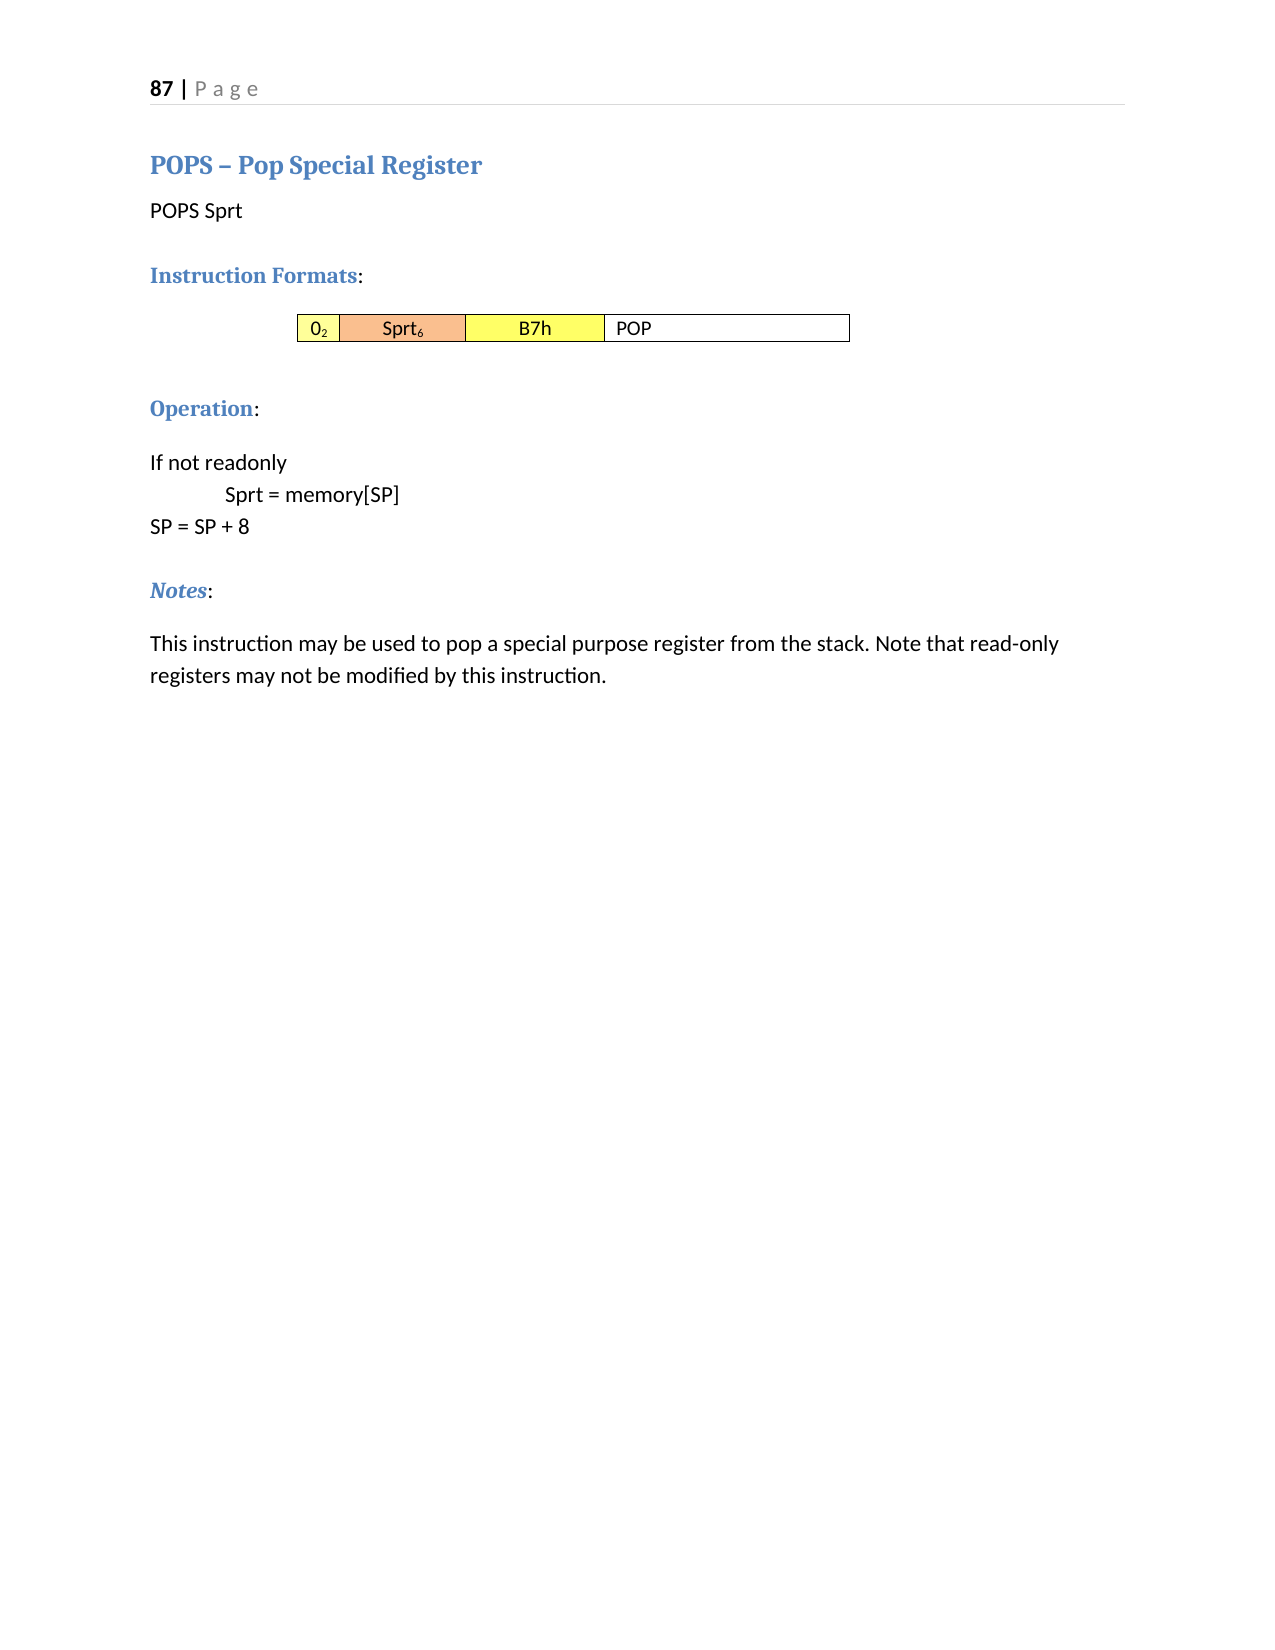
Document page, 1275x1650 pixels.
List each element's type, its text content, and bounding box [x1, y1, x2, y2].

text Instruction Formats: [150, 261, 1125, 289]
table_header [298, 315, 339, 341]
text Notes: [150, 576, 1125, 604]
text SP = SP + 8 [150, 512, 1125, 540]
text If not readonly [150, 448, 1125, 476]
text Operation: [150, 394, 1125, 423]
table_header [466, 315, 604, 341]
text This instruction may be used to pop a special purpose register from the stack. Note that read-only registers may not be modified by this instruction. [150, 629, 1125, 689]
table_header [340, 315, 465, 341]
text Sprt = memory[SP] [150, 480, 1125, 508]
text POPS Sprt [150, 197, 1125, 225]
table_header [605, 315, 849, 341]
subtitle POPS – Pop Special Register [150, 150, 1125, 181]
